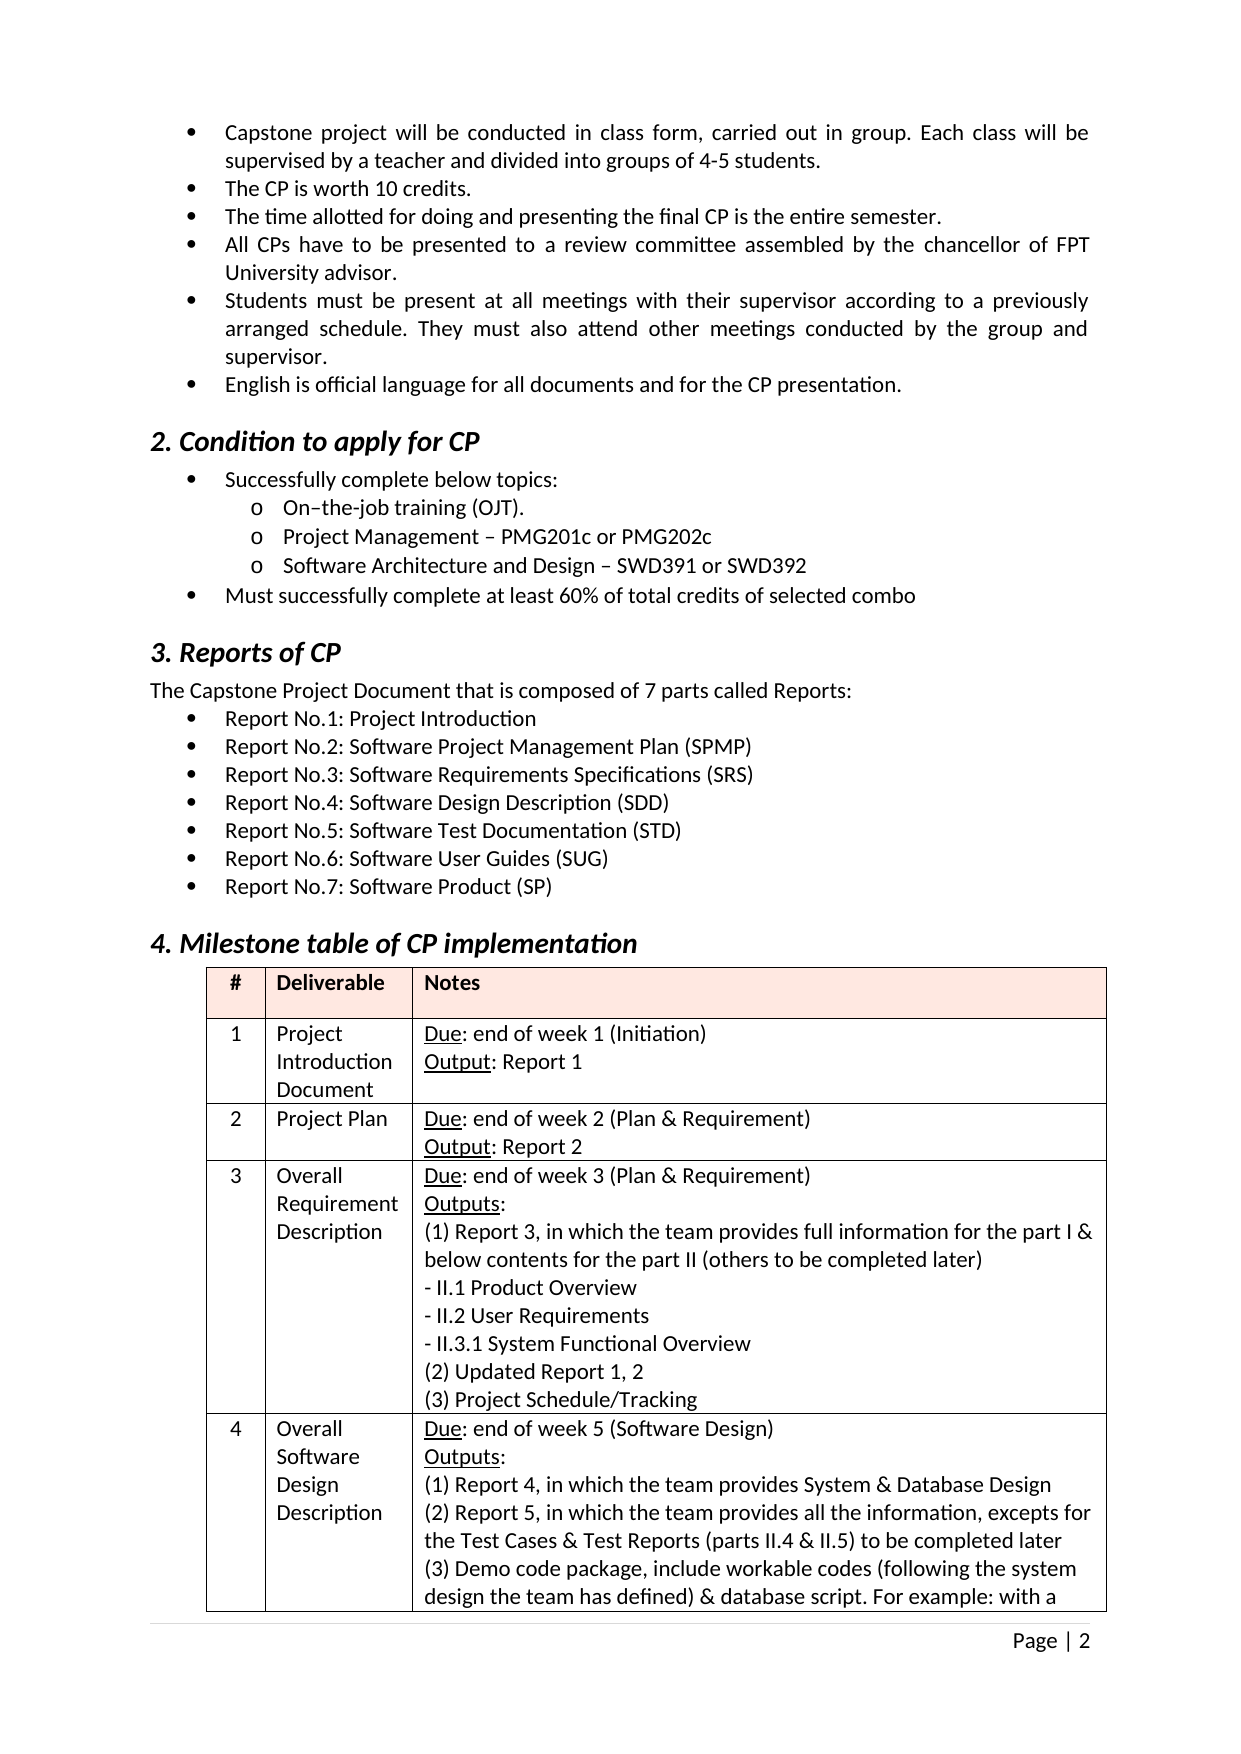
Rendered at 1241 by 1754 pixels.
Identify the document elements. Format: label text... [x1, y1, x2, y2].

text The Capstone Project Document that is composed of 7 parts called Reports: [150, 676, 1090, 704]
subtitle 4. Milestone table of CP implementation [150, 925, 1090, 961]
list Report No.3: Software Requirements Specifications (SRS) [187, 760, 1090, 788]
table_cell Overall Requirement Description [266, 1161, 412, 1413]
list The time allotted for doing and presenting the final CP is the entire semester. [187, 202, 1090, 230]
list English is official language for all documents and for the CP presentation. [187, 370, 1090, 398]
subtitle 2. Condition to apply for CP [150, 423, 1090, 459]
table_cell Project Introduction Document [266, 1019, 412, 1103]
list Successfully complete below topics: [187, 465, 1090, 493]
table_cell 4 [207, 1414, 265, 1611]
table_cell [413, 1414, 1106, 1611]
list All CPs have to be presented to a review committee assembled by the chancellor of FPT University advisor. [187, 230, 1090, 286]
subtitle 3. Reports of CP [150, 634, 1090, 669]
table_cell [266, 1414, 412, 1611]
list On–the-job training (OJT). [250, 493, 1090, 522]
table_cell Due: end of week 2 (Plan & Requirement) Output: Report 2 [413, 1104, 1106, 1160]
list Project Management – PMG201c or PMG202c [250, 522, 1090, 552]
table_cell Due: end of week 3 (Plan & Requirement) Outputs: (1) Report 3, in which the team provides full information for the part I & below contents for the part II (others to be completed later) - II.1 Product Overview - II.2 User Requirements - II.3.1 System Functional Overview (2) Updated Report 1, 2 (3) Project Schedule/Tracking [413, 1161, 1106, 1413]
table_header Deliverable [266, 968, 412, 1018]
table_header # [207, 968, 265, 1018]
table_cell 3 [207, 1161, 265, 1413]
list Software Architecture and Design – SWD391 or SWD392 [250, 552, 1090, 581]
table_cell Project Plan [266, 1104, 412, 1160]
table_cell 2 [207, 1104, 265, 1160]
table_header Notes [413, 968, 1106, 1018]
list Must successfully complete at least 60% of total credits of selected combo [187, 581, 1090, 609]
list Report No.1: Project Introduction [187, 704, 1090, 732]
list The CP is worth 10 credits. [187, 174, 1090, 202]
list Report No.4: Software Design Description (SDD) [187, 788, 1090, 816]
list Report No.7: Software Product (SP) [187, 872, 1090, 900]
list Report No.5: Software Test Documentation (STD) [187, 816, 1090, 844]
table_cell Due: end of week 1 (Initiation) Output: Report 1 [413, 1019, 1106, 1103]
list Students must be present at all meetings with their supervisor according to a previously arranged schedule. They must also attend other meetings conducted by the group and supervisor. [187, 286, 1090, 370]
list Capstone project will be conducted in class form, carried out in group. Each class will be supervised by a teacher and divided into groups of 4-5 students. [187, 118, 1090, 174]
table_cell 1 [207, 1019, 265, 1103]
list Report No.2: Software Project Management Plan (SPMP) [187, 732, 1090, 760]
list Report No.6: Software User Guides (SUG) [187, 844, 1090, 872]
